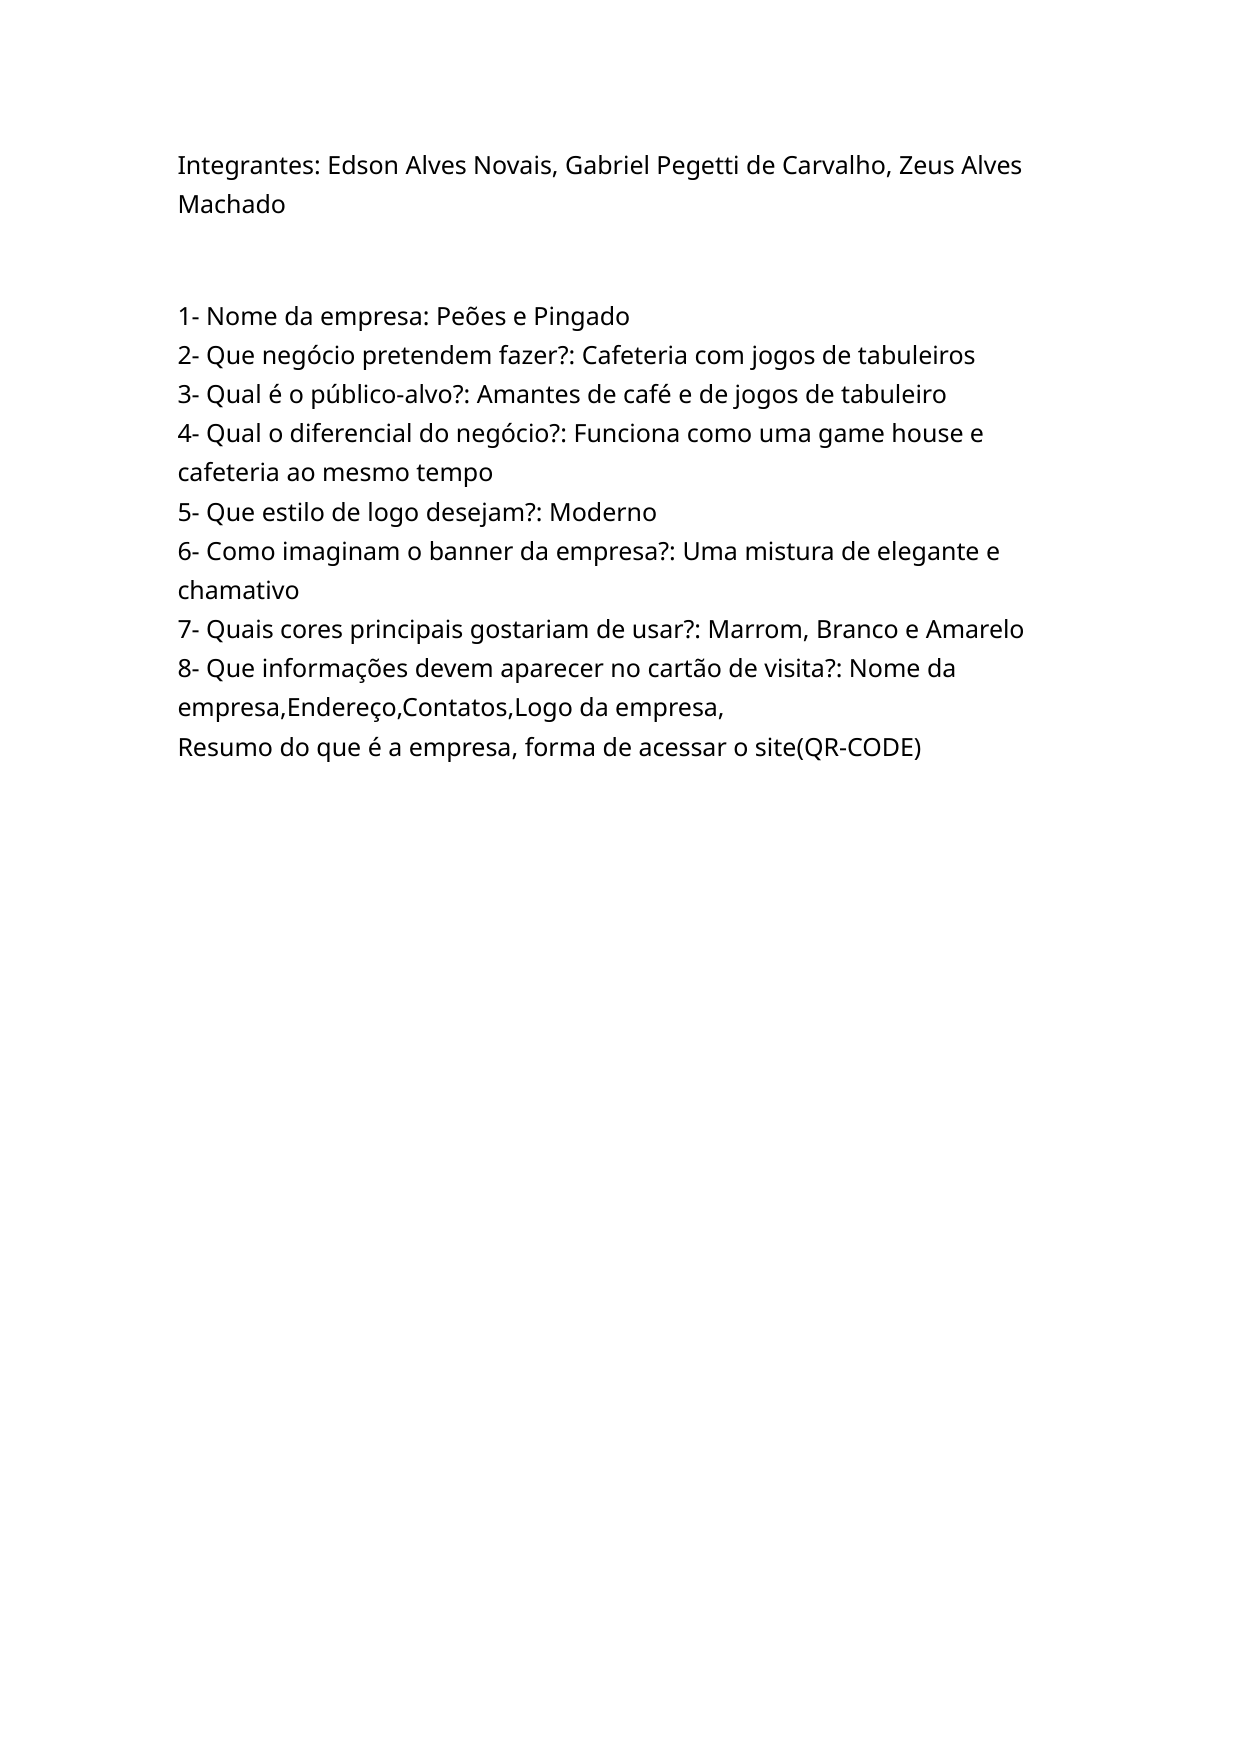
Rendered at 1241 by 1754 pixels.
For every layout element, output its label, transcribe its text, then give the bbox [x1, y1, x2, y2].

text 1- Nome da empresa: Peões e Pingado 2- Que negócio pretendem fazer?: Cafeteria com jogos de tabuleiros 3- Qual é o público-alvo?: Amantes de café e de jogos de tabuleiro 4- Qual o diferencial do negócio?: Funciona como uma game house e cafeteria ao mesmo tempo 5- Que estilo de logo desejam?: Moderno 6- Como imaginam o banner da empresa?: Uma mistura de elegante e chamativo 7- Quais cores principais gostariam de usar?: Marrom, Branco e Amarelo 8- Que informações devem aparecer no cartão de visita?: Nome da empresa,Endereço,Contatos,Logo da empresa, Resumo do que é a empresa, forma de acessar o site(QR-CODE) [177, 298, 1063, 763]
text Integrantes: Edson Alves Novais, Gabriel Pegetti de Carvalho, Zeus Alves Machado [177, 148, 1063, 221]
